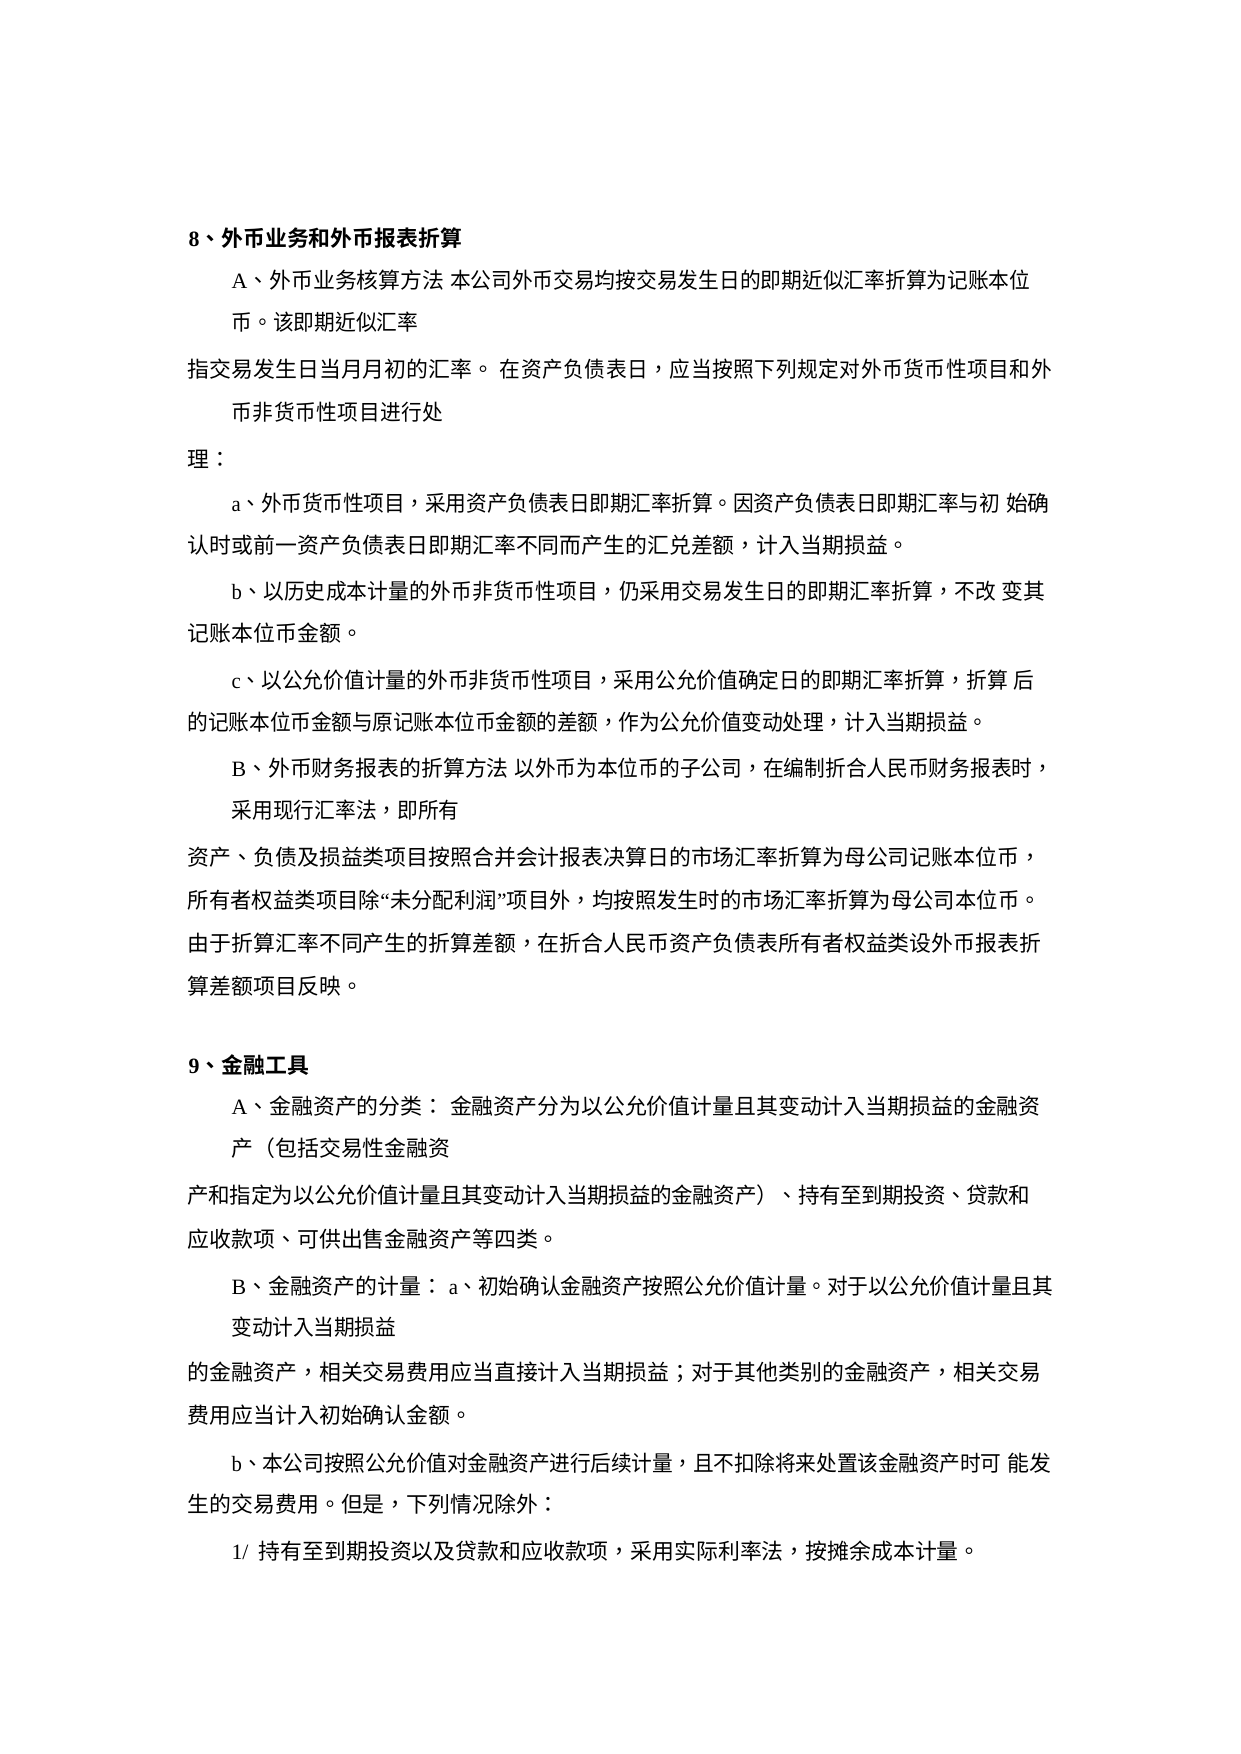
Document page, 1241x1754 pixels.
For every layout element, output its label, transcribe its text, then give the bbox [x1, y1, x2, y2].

text 的金融资产，相关交易费用应当直接计入当期损益；对于其他类别的金融资产，相关交易 费用应当计入初始确认金额。 [188, 1357, 1043, 1430]
text A、金融资产的分类： 金融资产分为以公允价值计量且其变动计入当期损益的金融资产（包括交易性金融资 [231, 1091, 1043, 1163]
subtitle 8、外币业务和外币报表折算 [188, 219, 1065, 254]
text 理： [188, 444, 1065, 474]
text a、外币货币性项目，采用资产负债表日即期汇率折算。因资产负债表日即期汇率与初 始确认时或前一资产负债表日即期汇率不同而产生的汇兑差额，计入当期损益。 [188, 488, 1054, 559]
text b、以历史成本计量的外币非货币性项目，仍采用交易发生日的即期汇率折算，不改 变其记账本位币金额。 [188, 576, 1054, 648]
text 指交易发生日当月月初的汇率。 在资产负债表日，应当按照下列规定对外币货币性项目和外币非货币性项目进行处 [188, 354, 1054, 427]
text 1/ 持有至到期投资以及贷款和应收款项，采用实际利率法，按摊余成本计量。 [231, 1536, 1054, 1566]
subtitle 9、金融工具 [188, 1050, 1065, 1080]
text B、外币财务报表的折算方法 以外币为本位币的子公司，在编制折合人民币财务报表时，采用现行汇率法，即所有 [231, 753, 1054, 824]
text B、金融资产的计量： a、初始确认金融资产按照公允价值计量。对于以公允价值计量且其变动计入当期损益 [231, 1271, 1054, 1342]
text c、以公允价值计量的外币非货币性项目，采用公允价值确定日的即期汇率折算，折算 后的记账本位币金额与原记账本位币金额的差额，作为公允价值变动处理，计入当期损益。 [188, 665, 1054, 736]
text 产和指定为以公允价值计量且其变动计入当期损益的金融资产）、持有至到期投资、贷款和 应收款项、可供出售金融资产等四类。 [188, 1180, 1054, 1253]
text b、本公司按照公允价值对金融资产进行后续计量，且不扣除将来处置该金融资产时可 能发生的交易费用。但是，下列情况除外： [188, 1447, 1054, 1519]
text 资产、负债及损益类项目按照合并会计报表决算日的市场汇率折算为母公司记账本位币， 所有者权益类项目除“未分配利润”项目外，均按照发生时的市场汇率折算为母公司本位币。 由于折算汇率不同产生的折算差额，在折合人民币资产负债表所有者权益类设外币报表折 算差额项目反映。 [188, 841, 1041, 1001]
text A、外币业务核算方法 本公司外币交易均按交易发生日的即期近似汇率折算为记账本位币。该即期近似汇率 [231, 265, 1054, 337]
